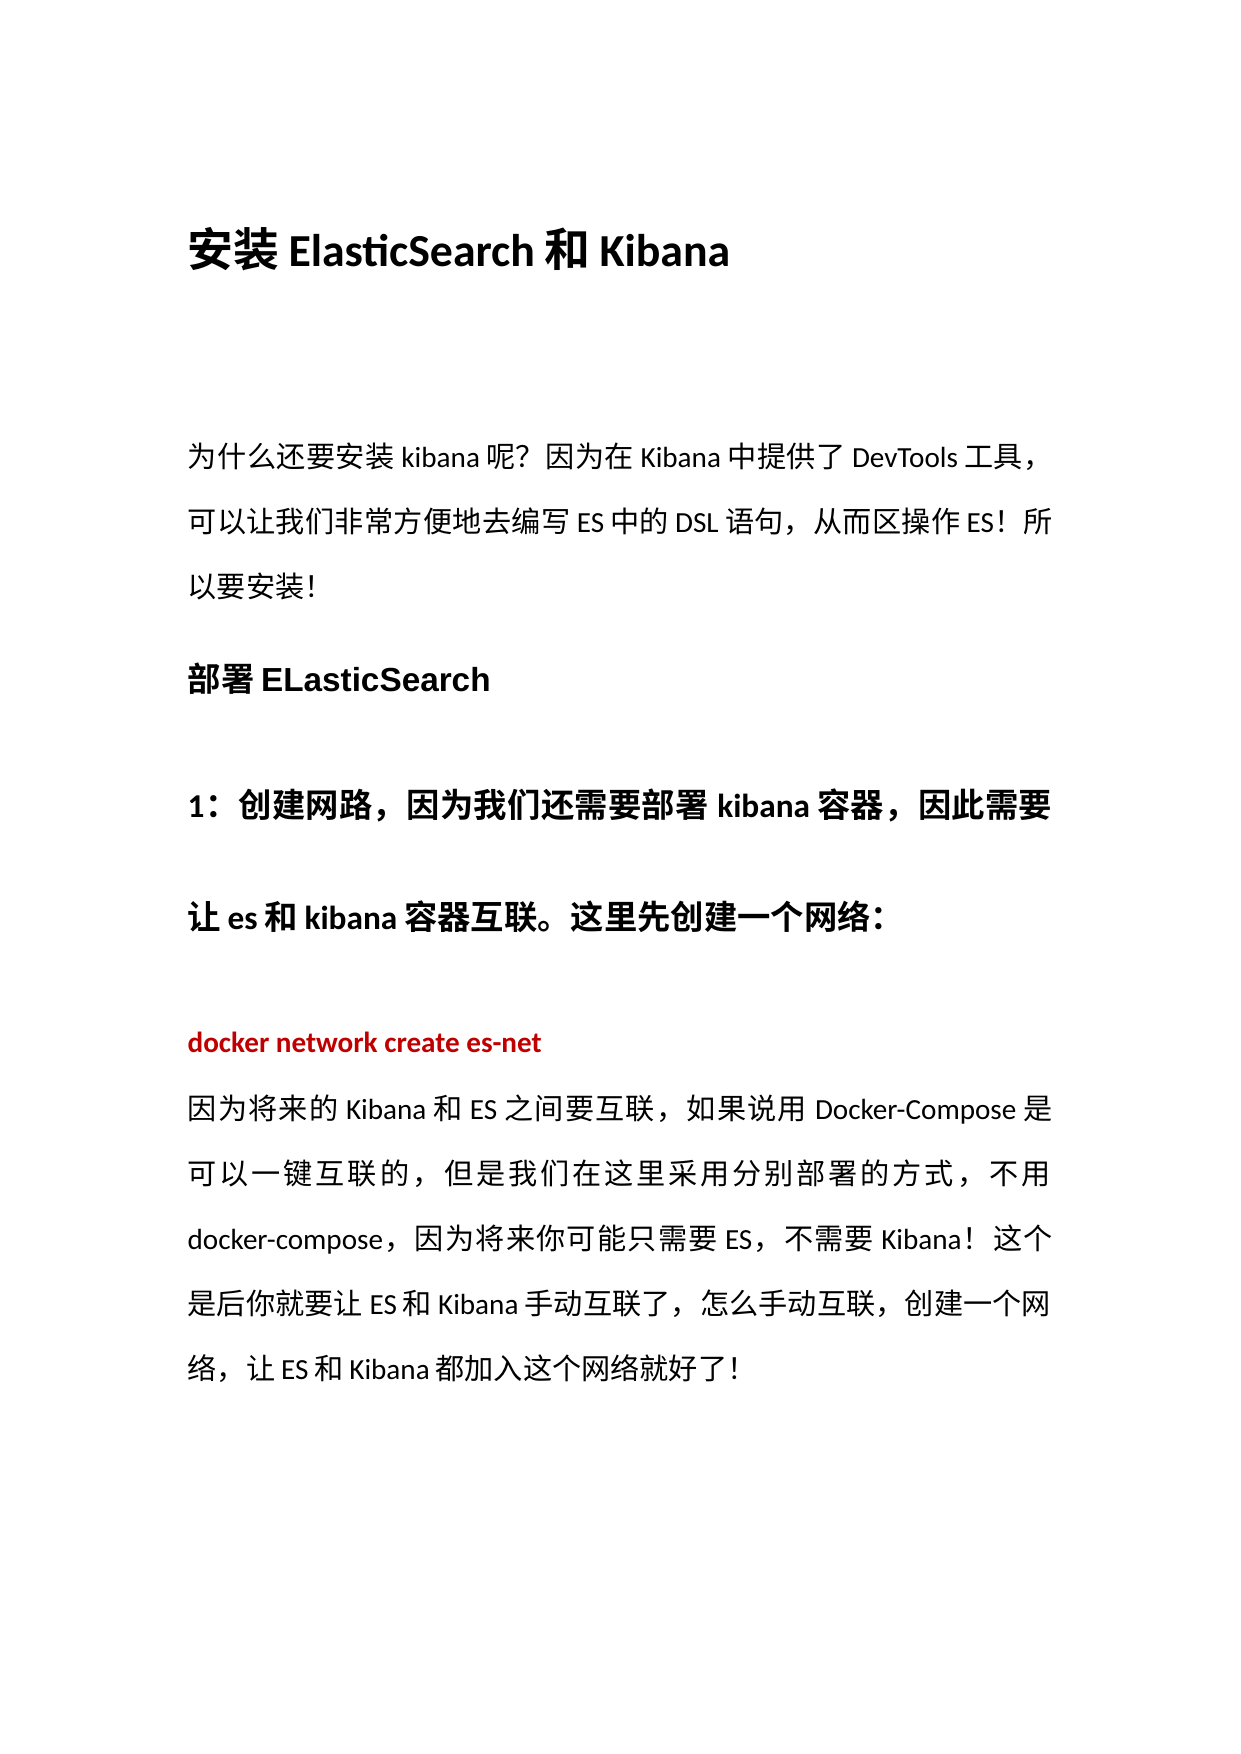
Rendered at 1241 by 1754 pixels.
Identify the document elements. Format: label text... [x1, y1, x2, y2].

text 为什么还要安装kibana呢？因为在Kibana中提供了DevTools工具，可以让我们非常方便地去编写ES中的DSL语句，从而区操作ES！所以要安装！ [187, 422, 1053, 617]
subtitle 1：创建网路，因为我们还需要部署kibana容器，因此需要让es和kibana容器互联。这里先创建一个网络： [187, 771, 1053, 948]
subtitle 安装ElasticSearch和Kibana [187, 197, 1053, 295]
text docker network create es-net [187, 1009, 1053, 1074]
subtitle 部署ELasticSearch [187, 644, 1053, 709]
text 因为将来的Kibana和ES之间要互联，如果说用Docker-Compose是可以一键互联的，但是我们在这里采用分别部署的方式，不用docker-compose，因为将来你可能只需要ES，不需要Kibana！这个是后你就要让ES和Kibana手动互联了，怎么手动互联，创建一个网络，让ES和Kibana都加入这个网络就好了！ [187, 1074, 1053, 1399]
